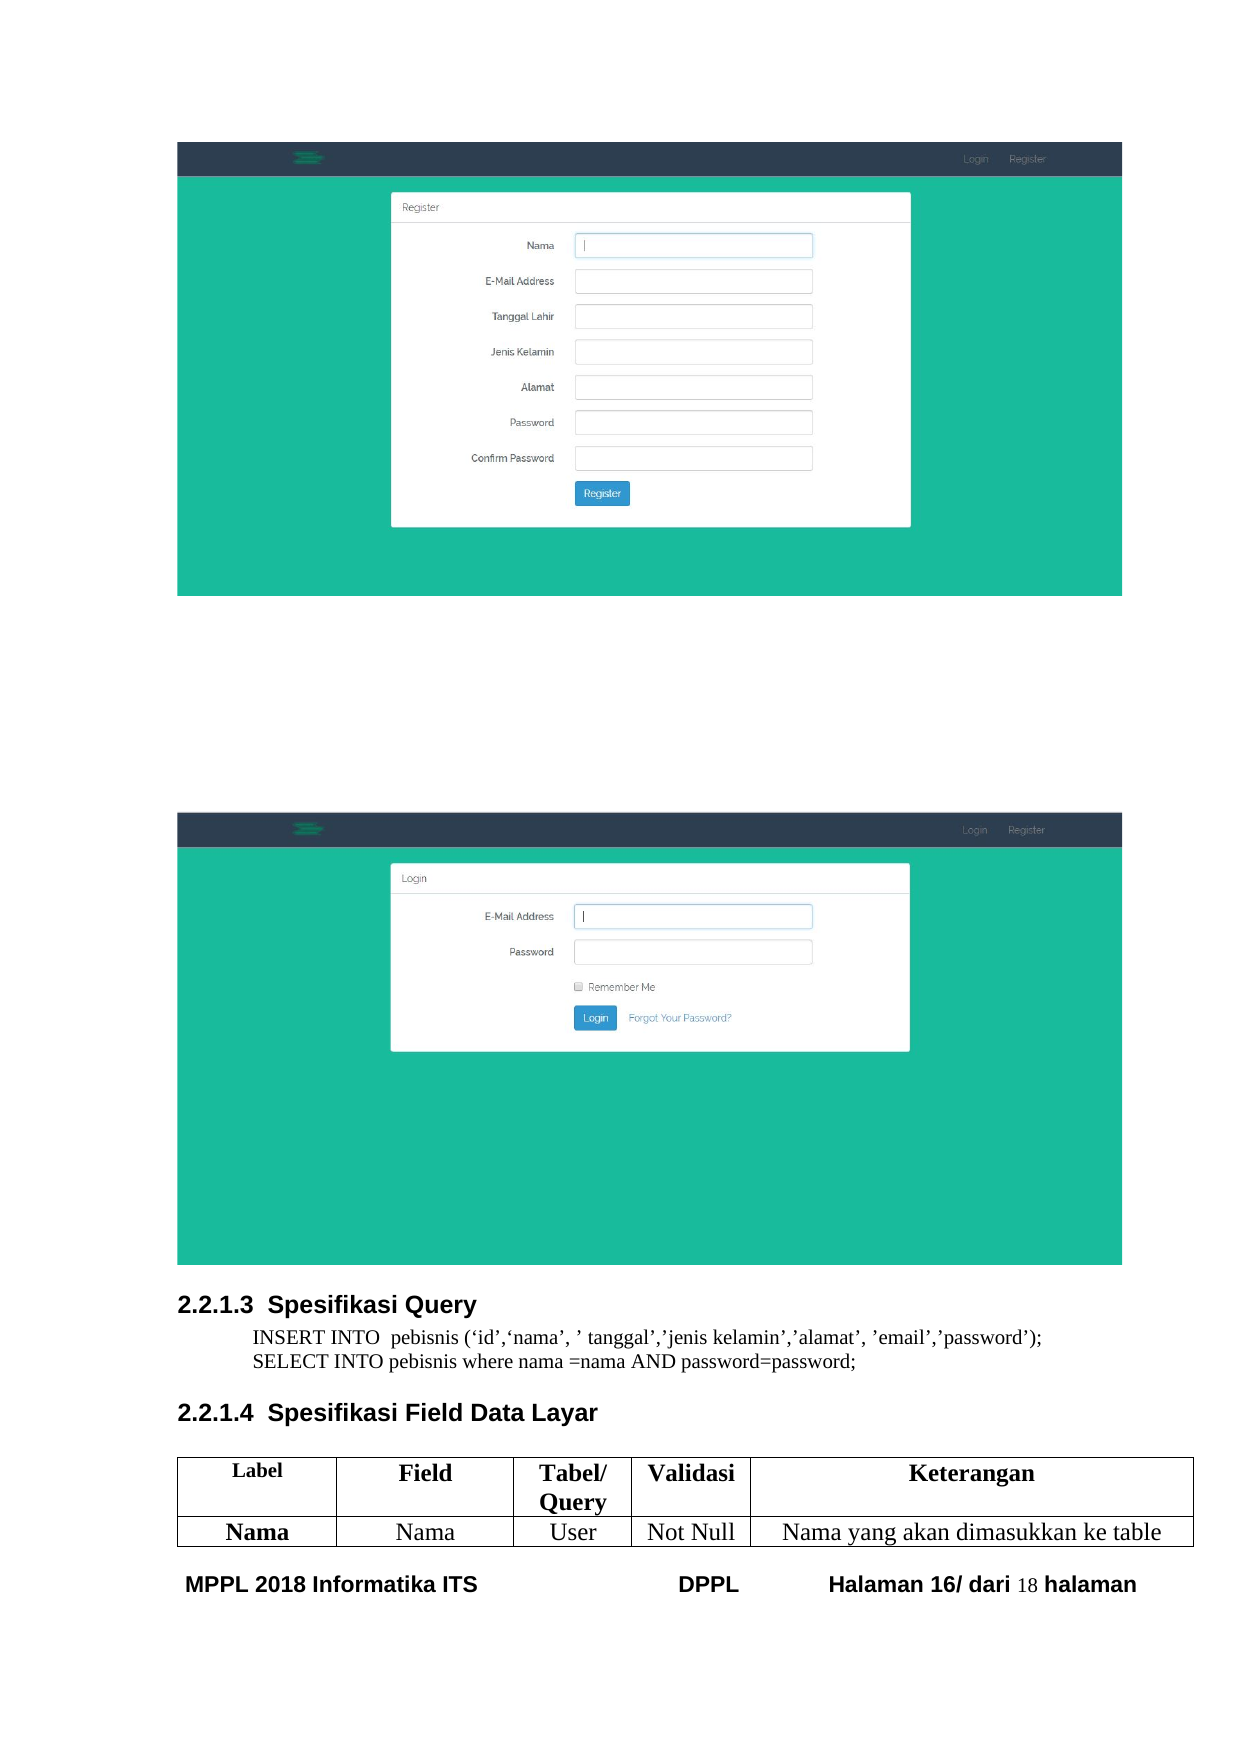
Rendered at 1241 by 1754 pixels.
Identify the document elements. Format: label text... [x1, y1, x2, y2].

table_header Tabel/ Query [514, 1458, 631, 1516]
subtitle Spesifikasi Query [177, 1290, 1122, 1319]
picture [177, 142, 1123, 596]
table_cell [751, 1517, 1193, 1546]
table_header Validasi [632, 1458, 750, 1516]
picture [177, 811, 1123, 1265]
table_header Field [337, 1458, 513, 1516]
subtitle Spesifikasi Field Data Layar [177, 1398, 1122, 1427]
table_cell Nama [337, 1517, 513, 1546]
text INSERT INTO pebisnis (‘id’,‘nama’, ’ tanggal’,’jenis kelamin’,’alamat’, ’email’,’password’); [252, 1325, 1122, 1349]
table_header Label [178, 1458, 336, 1516]
table_cell User [514, 1517, 631, 1546]
table_cell Nama [178, 1517, 336, 1546]
text SELECT INTO pebisnis where nama =nama AND password=password; [252, 1349, 1122, 1373]
table_header Keterangan [751, 1458, 1193, 1516]
table_cell Not Null [632, 1517, 750, 1546]
